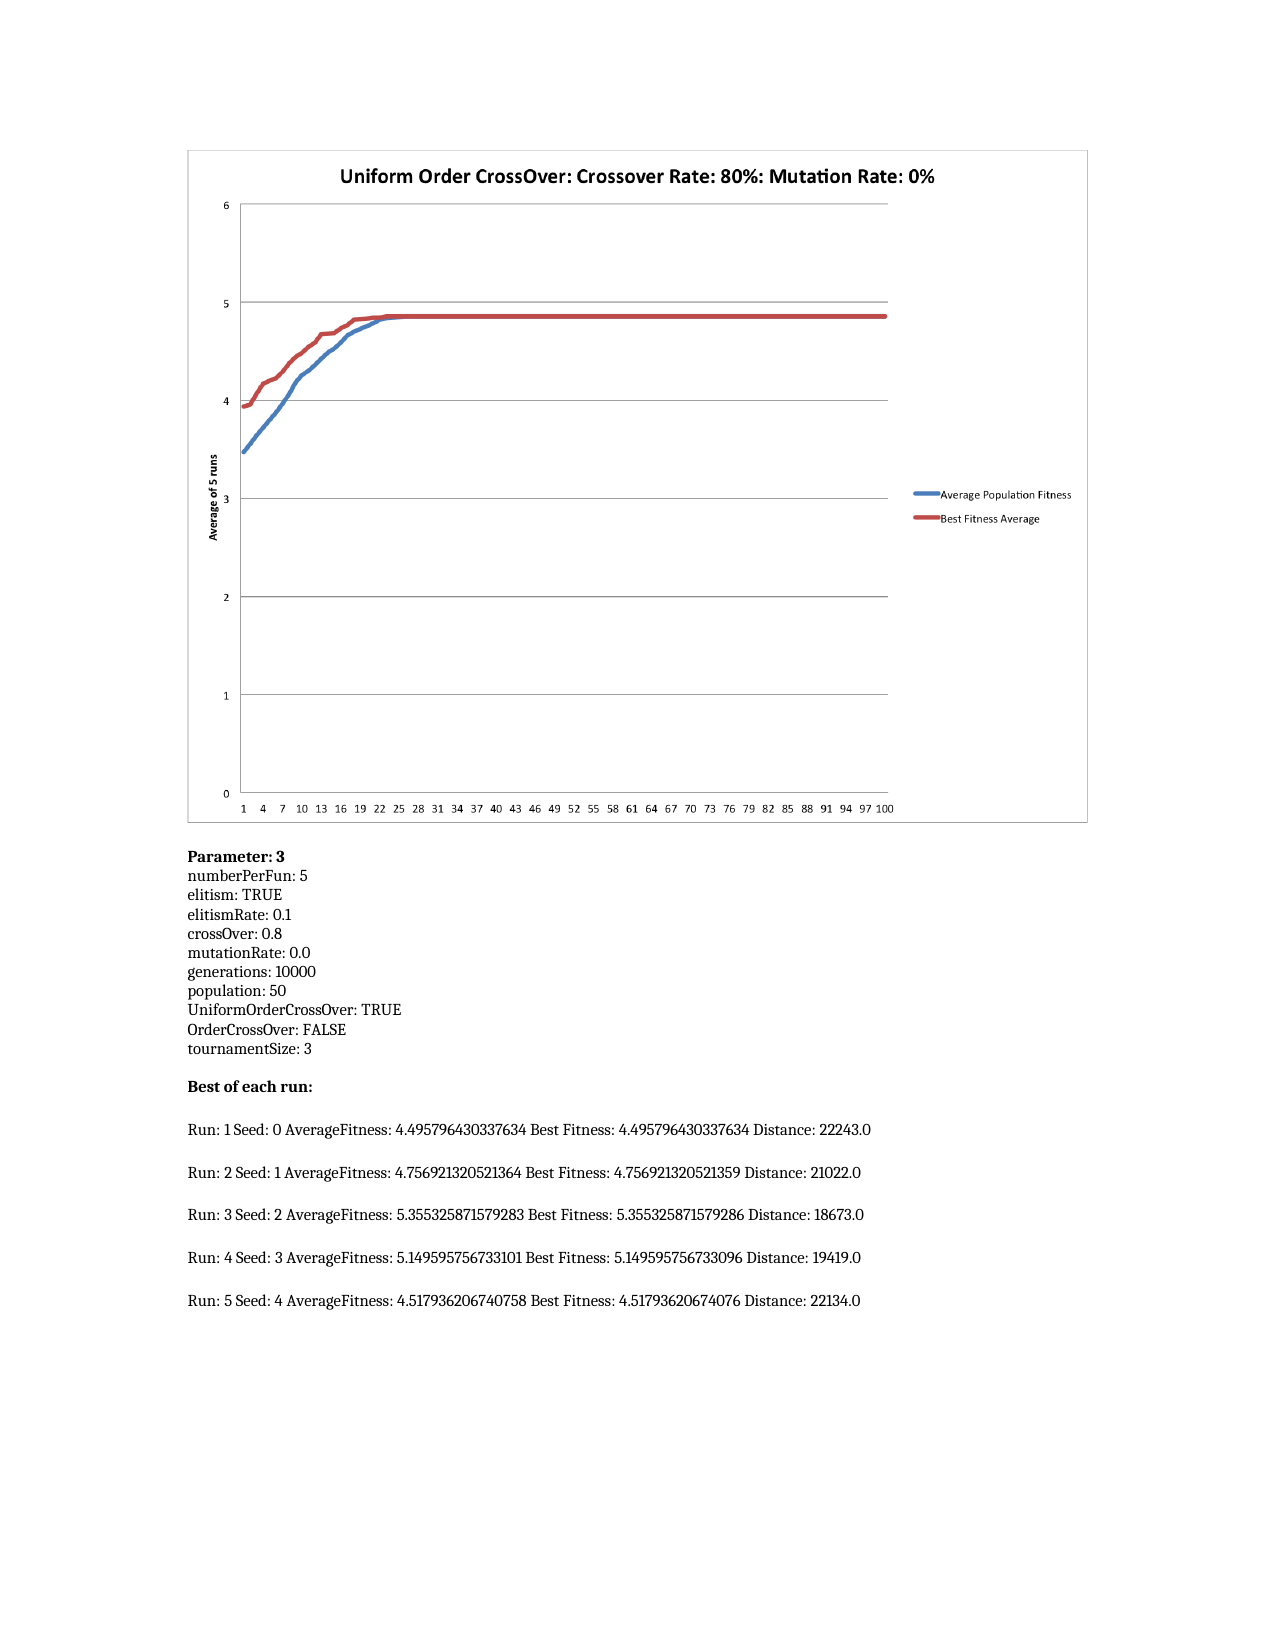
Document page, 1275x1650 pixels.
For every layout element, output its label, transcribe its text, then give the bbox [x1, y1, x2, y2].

text Run: 1 Seed: 0 AverageFitness: 4.495796430337634 Best Fitness: 4.495796430337634 Distance: 22243.0 [187, 1120, 1087, 1139]
text Best of each run: [187, 1077, 1087, 1097]
text Run: 4 Seed: 3 AverageFitness: 5.149595756733101 Best Fitness: 5.149595756733096 Distance: 19419.0 [187, 1249, 1087, 1268]
text generations: 10000 [187, 962, 1087, 982]
text crossOver: 0.8 [187, 924, 1087, 943]
text OrderCrossOver: FALSE [187, 1020, 1087, 1039]
text numberPerFun: 5 [187, 867, 1087, 886]
text tournamentSize: 3 [187, 1039, 1087, 1058]
text mutationRate: 0.0 [187, 943, 1087, 962]
text Run: 2 Seed: 1 AverageFitness: 4.756921320521364 Best Fitness: 4.756921320521359 Distance: 21022.0 [187, 1163, 1087, 1182]
picture [187, 150, 1088, 823]
text Run: 3 Seed: 2 AverageFitness: 5.355325871579283 Best Fitness: 5.355325871579286 Distance: 18673.0 [187, 1206, 1087, 1225]
text Run: 5 Seed: 4 AverageFitness: 4.517936206740758 Best Fitness: 4.51793620674076 Distance: 22134.0 [187, 1291, 1087, 1311]
text Parameter: 3 [187, 847, 1087, 867]
text elitism: TRUE [187, 886, 1087, 905]
text UniformOrderCrossOver: TRUE [187, 1001, 1087, 1020]
text population: 50 [187, 982, 1087, 1001]
text elitismRate: 0.1 [187, 905, 1087, 924]
